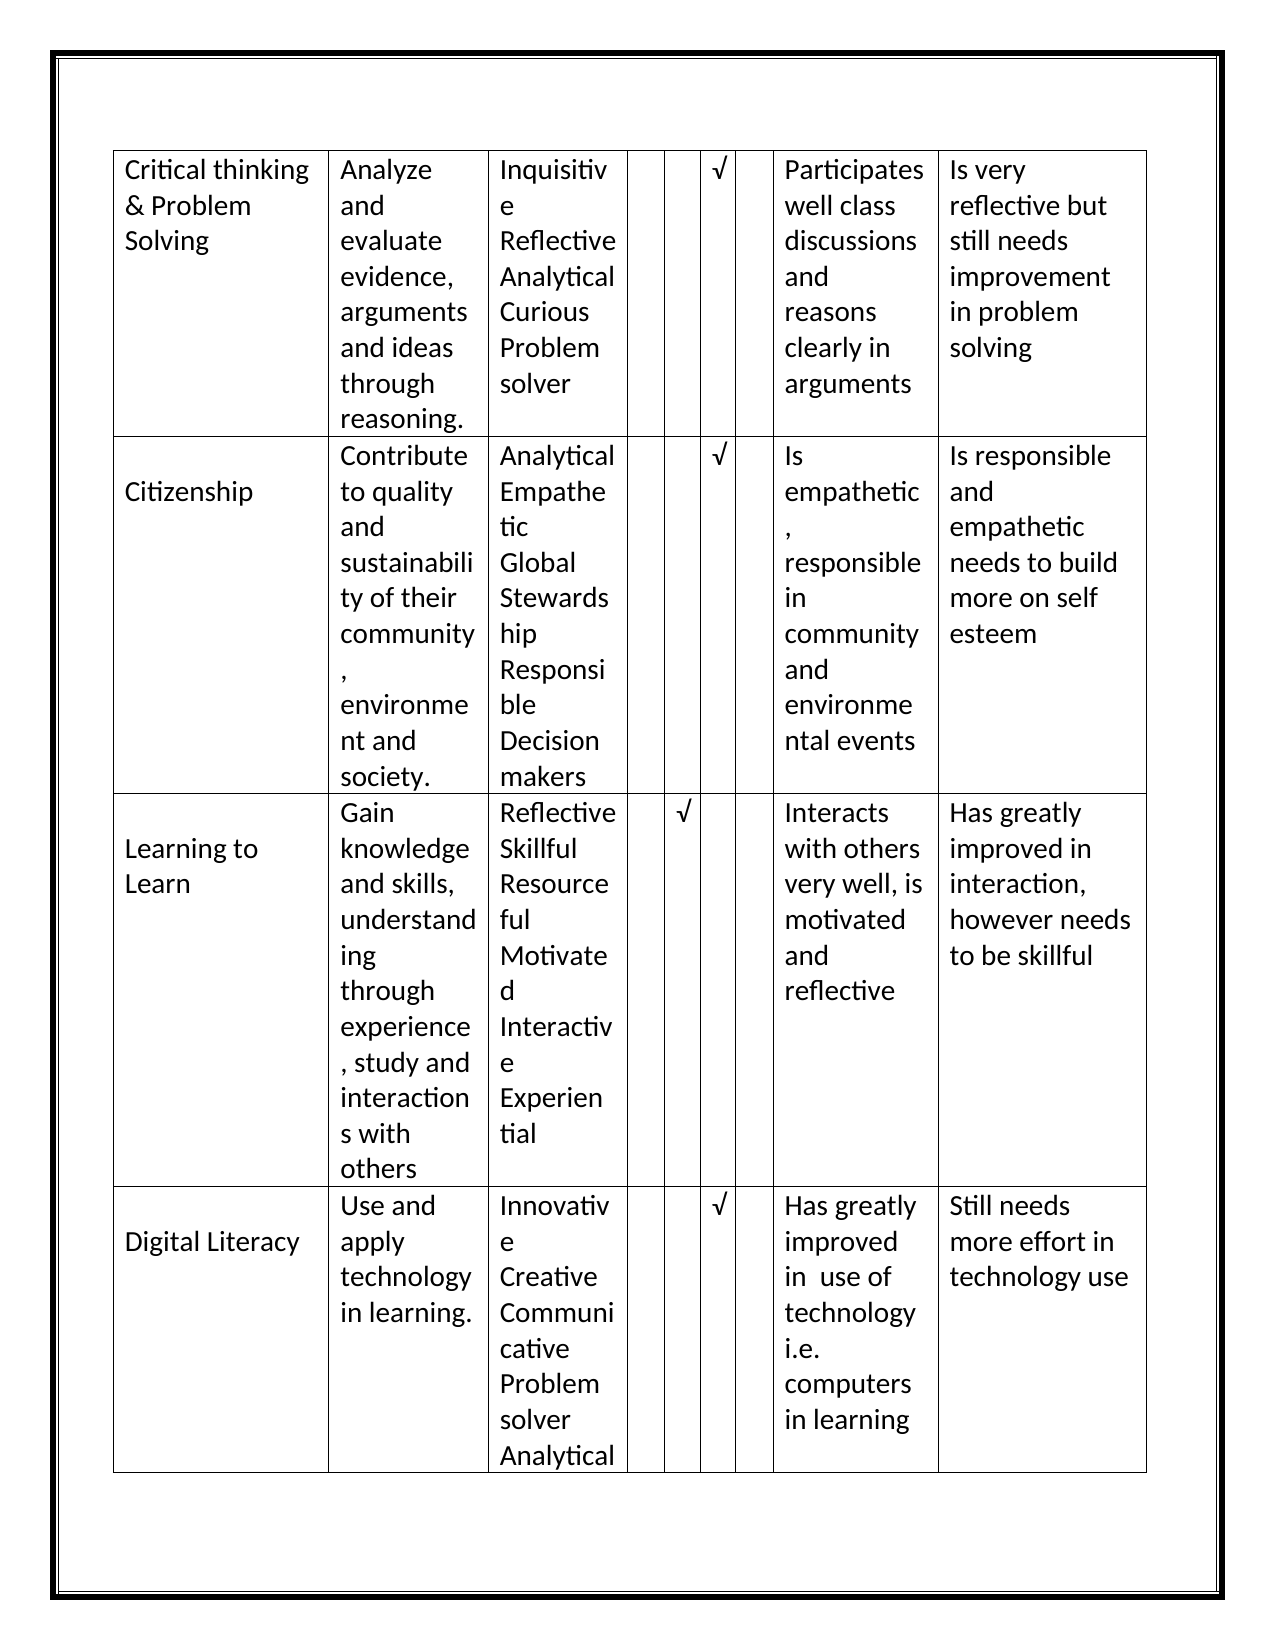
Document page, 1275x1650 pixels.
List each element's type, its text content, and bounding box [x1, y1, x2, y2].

table_cell Has greatly improved in interaction, however needs to be skillful [939, 794, 1146, 1186]
table_cell Inquisitive Reflective Analytical Curious Problem solver [489, 151, 627, 436]
table_cell Citizenship [114, 437, 328, 793]
table_cell Is empathetic, responsible in community and environmental events [774, 437, 938, 793]
table_cell √ [701, 151, 735, 436]
table_cell [736, 151, 773, 436]
table_cell [665, 437, 700, 793]
table_cell [628, 151, 664, 436]
table_cell Critical thinking & Problem Solving [114, 151, 328, 436]
table_cell √ [665, 794, 700, 1186]
table_cell [736, 1187, 773, 1472]
table_cell Learning to Learn [114, 794, 328, 1186]
table_cell [628, 437, 664, 793]
table_cell Innovative Creative Communicative Problem solver Analytical [489, 1187, 627, 1472]
table_cell [701, 794, 735, 1186]
table_cell [665, 151, 700, 436]
table_cell Is very reflective but still needs improvement in problem solving [939, 151, 1146, 436]
table_cell [665, 1187, 700, 1472]
table_cell [628, 794, 664, 1186]
table_cell Reflective Skillful Resourceful Motivated Interactive Experiential [489, 794, 627, 1186]
table_cell [736, 794, 773, 1186]
table_cell Still needs more effort in technology use [939, 1187, 1146, 1472]
table_cell Interacts with others very well, is motivated and reflective [774, 794, 938, 1186]
table_cell Contribute to quality and sustainability of their community, environment and society. [329, 437, 488, 793]
table_cell √ [701, 1187, 735, 1472]
table_cell Participates well class discussions and reasons clearly in arguments [774, 151, 938, 436]
table_cell Analytical Empathetic Global Stewardship Responsible Decision makers [489, 437, 627, 793]
table_cell Has greatly improved in use of technology i.e. computers in learning [774, 1187, 938, 1472]
table_cell Digital Literacy [114, 1187, 328, 1472]
table_cell Gain knowledge and skills, understanding through experience, study and interactions with others [329, 794, 488, 1186]
table_cell Is responsible and empathetic needs to build more on self esteem [939, 437, 1146, 793]
table_cell √ [701, 437, 735, 793]
table_cell Use and apply technology in learning. [329, 1187, 488, 1472]
table_cell [736, 437, 773, 793]
table_cell Analyze and evaluate evidence, arguments and ideas through reasoning. [329, 151, 488, 436]
table_cell [628, 1187, 664, 1472]
